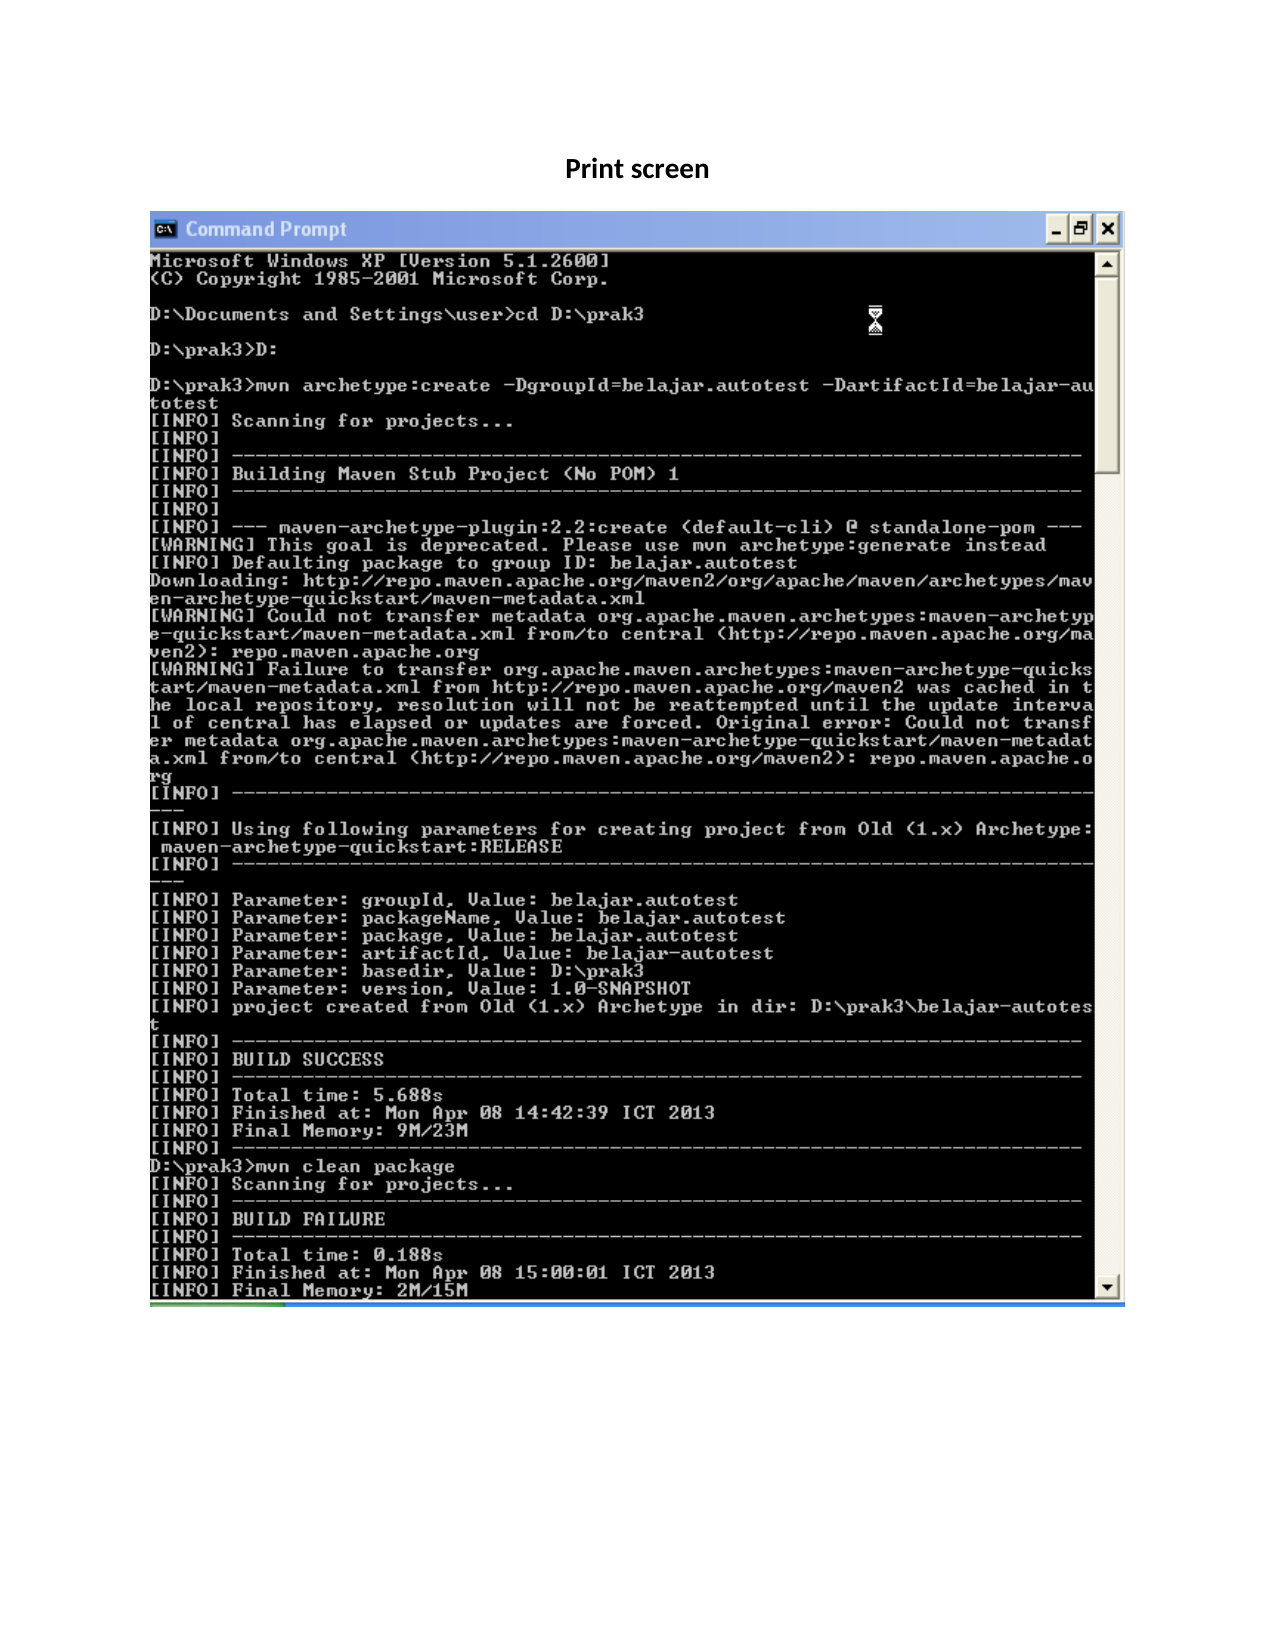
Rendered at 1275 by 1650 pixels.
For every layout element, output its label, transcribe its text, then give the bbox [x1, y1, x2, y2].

text Print screen [150, 150, 1125, 186]
picture [150, 211, 1125, 1307]
